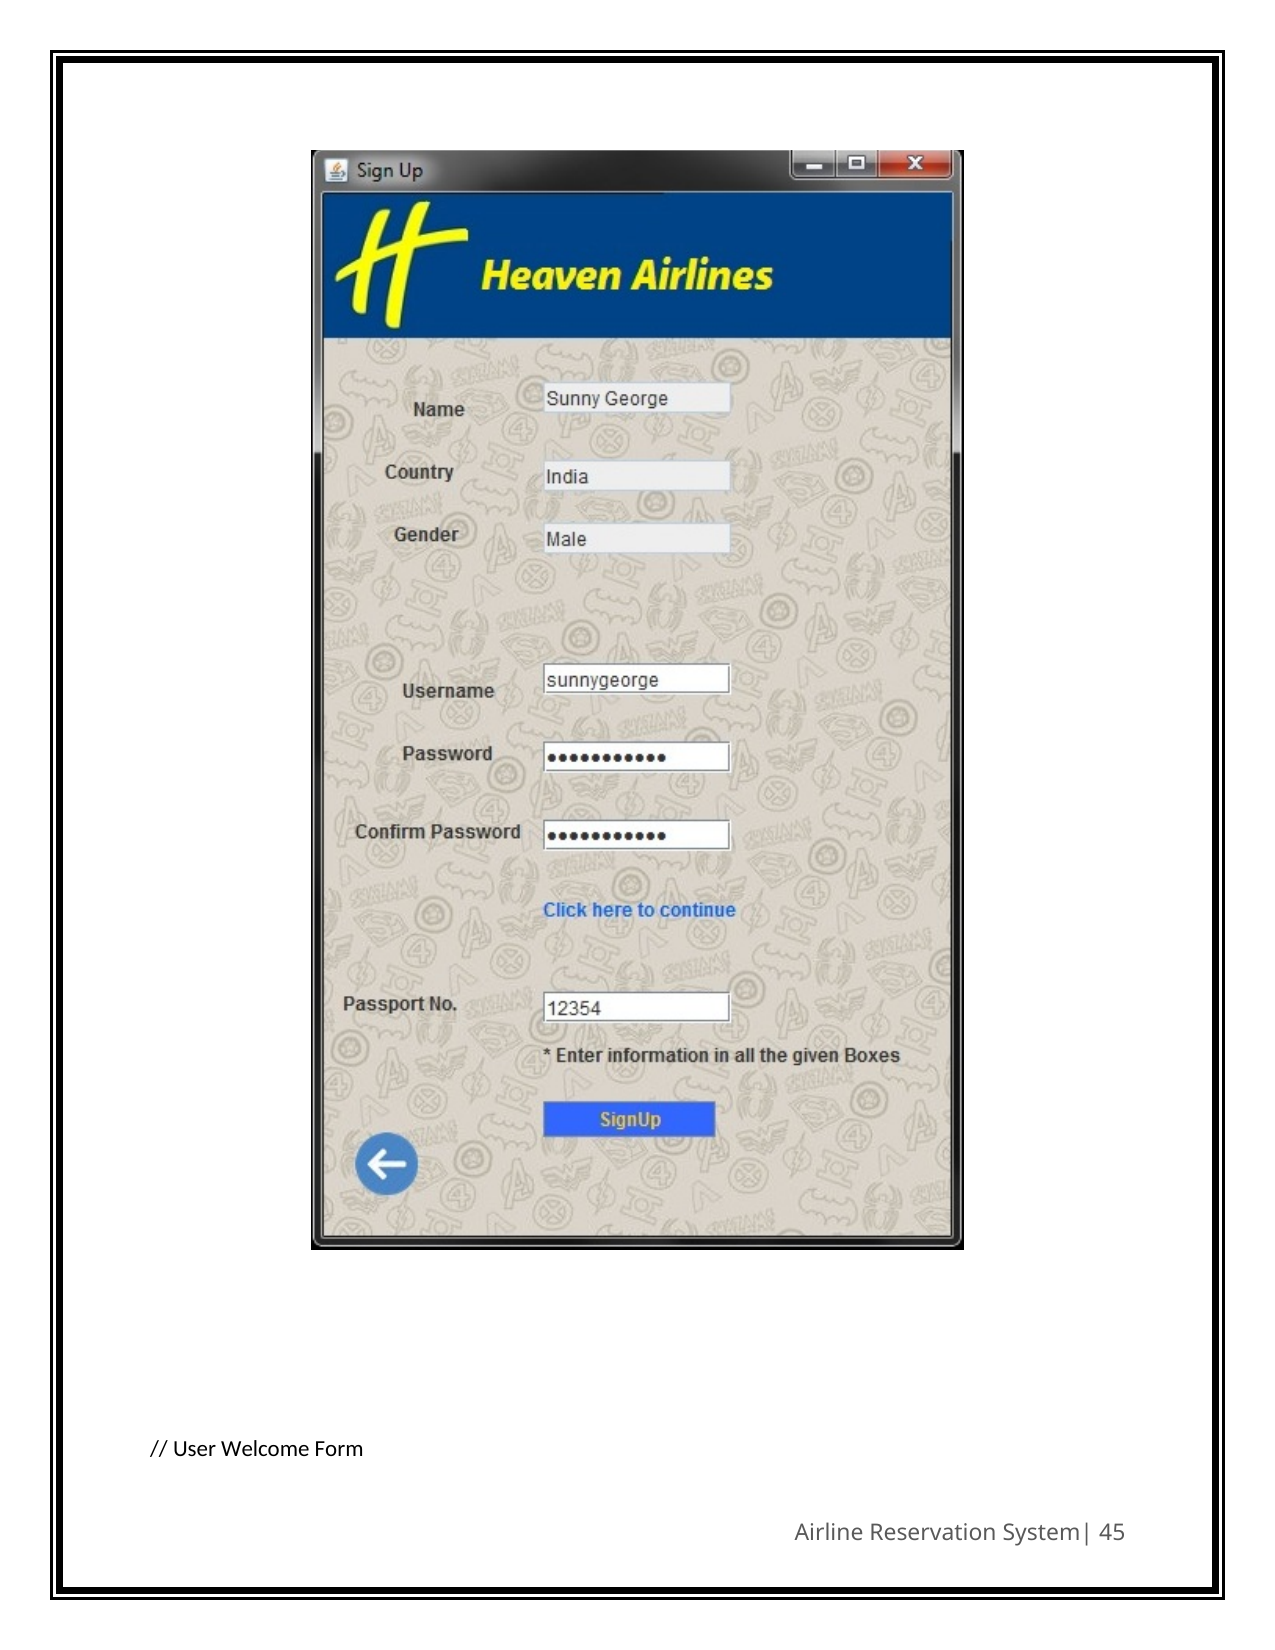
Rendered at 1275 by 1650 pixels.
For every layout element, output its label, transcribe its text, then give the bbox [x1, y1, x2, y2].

picture [311, 150, 964, 1250]
text // User Welcome Form [150, 1434, 1125, 1462]
